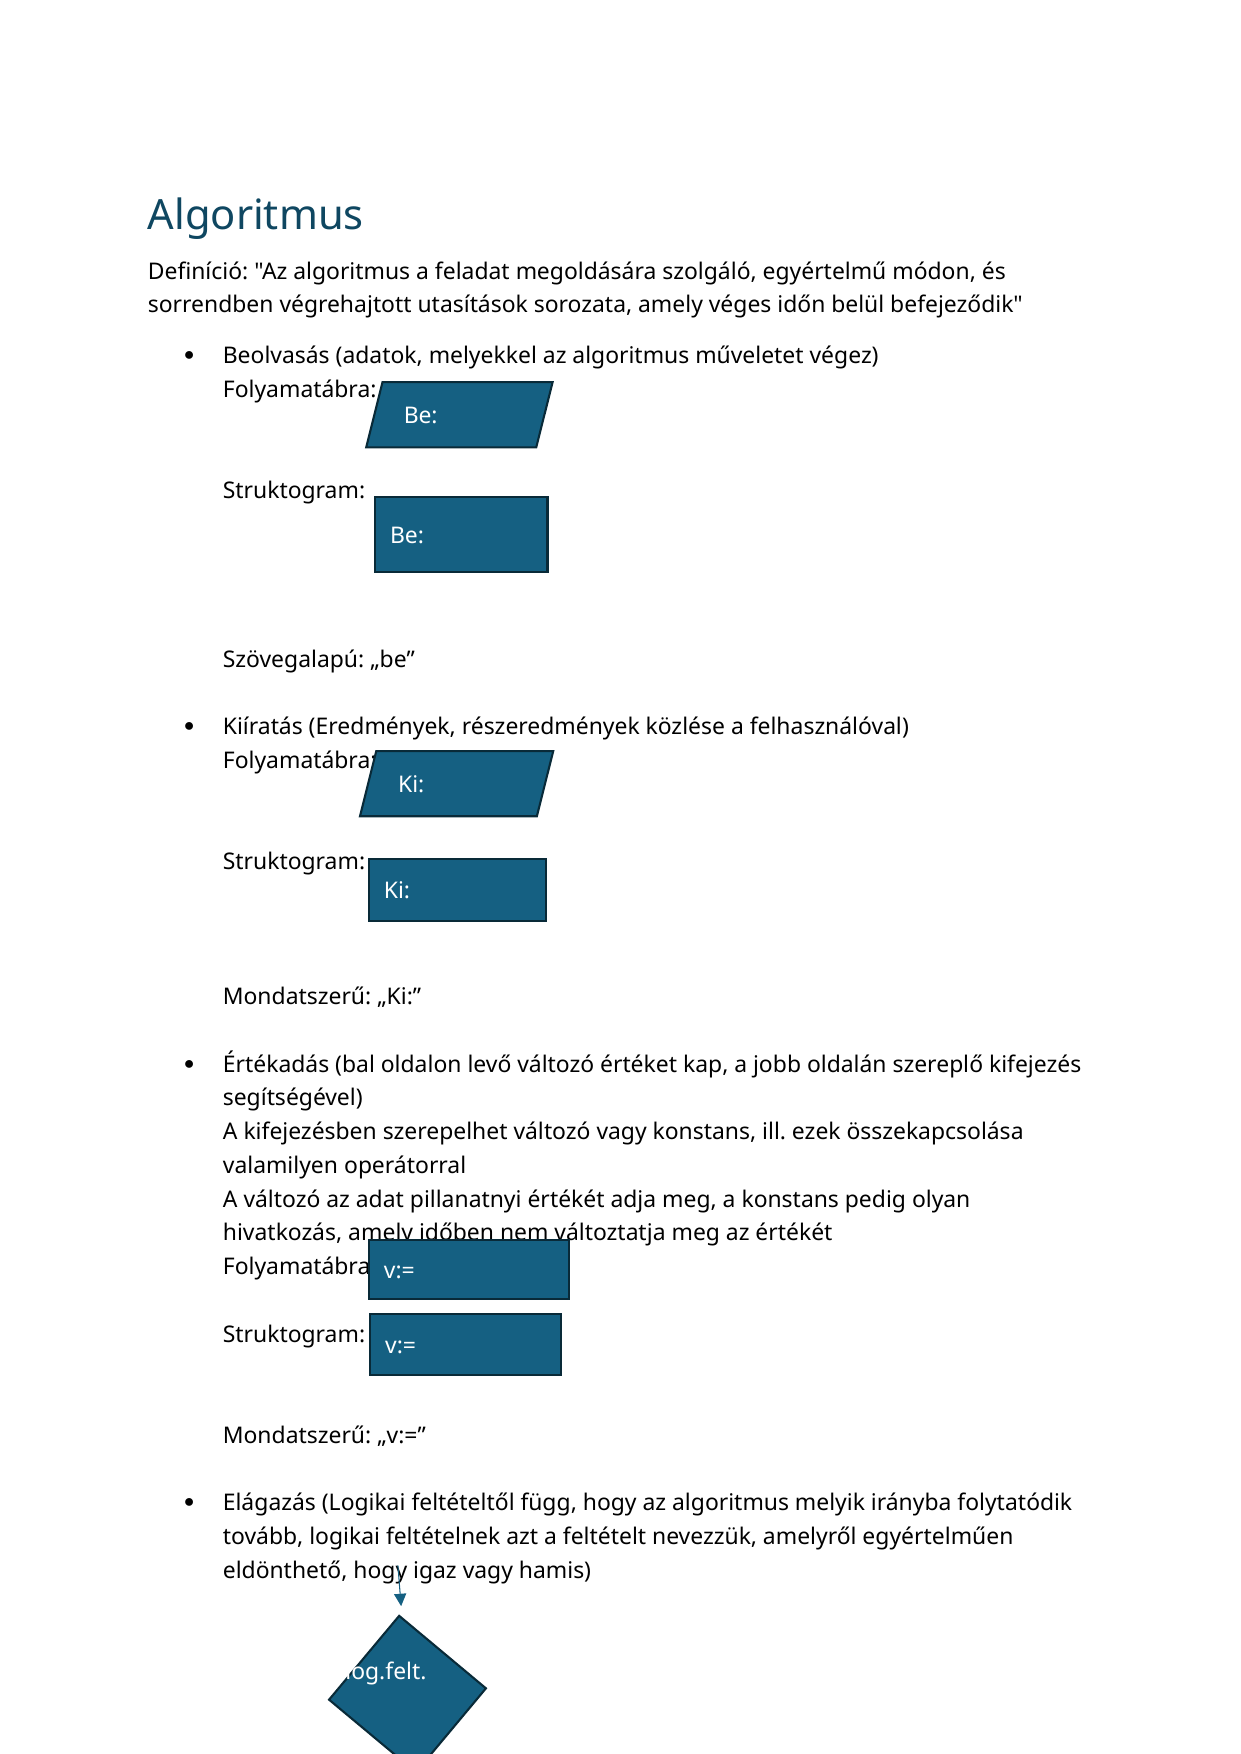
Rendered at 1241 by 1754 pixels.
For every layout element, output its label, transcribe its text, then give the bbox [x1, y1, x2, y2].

subtitle Algoritmus [148, 185, 1093, 242]
text Definíció: "Az algoritmus a feladat megoldására szolgáló, egyértelmű módon, és sorrendben végrehajtott utasítások sorozata, amely véges időn belül befejeződik" [148, 255, 1093, 320]
list Kiíratás (Eredmények, részeredmények közlése a felhasználóval) Folyamatábra: Struktogram: Mondatszerű: „Ki:” [185, 710, 1093, 1045]
list Beolvasás (adatok, melyekkel az algoritmus műveletet végez) Folyamatábra: Struktogram: Szövegalapú: „be” [185, 339, 1093, 708]
list Értékadás (bal oldalon levő változó értéket kap, a jobb oldalán szereplő kifejezés segítségével) A kifejezésben szerepelhet változó vagy konstans, ill. ezek összekapcsolása valamilyen operátorral A változó az adat pillanatnyi értékét adja meg, a konstans pedig olyan hivatkozás, amely időben nem változtatja meg az értékét Folyamatábra: Struktogram: Mondatszerű: „v:=” [185, 1048, 1093, 1484]
